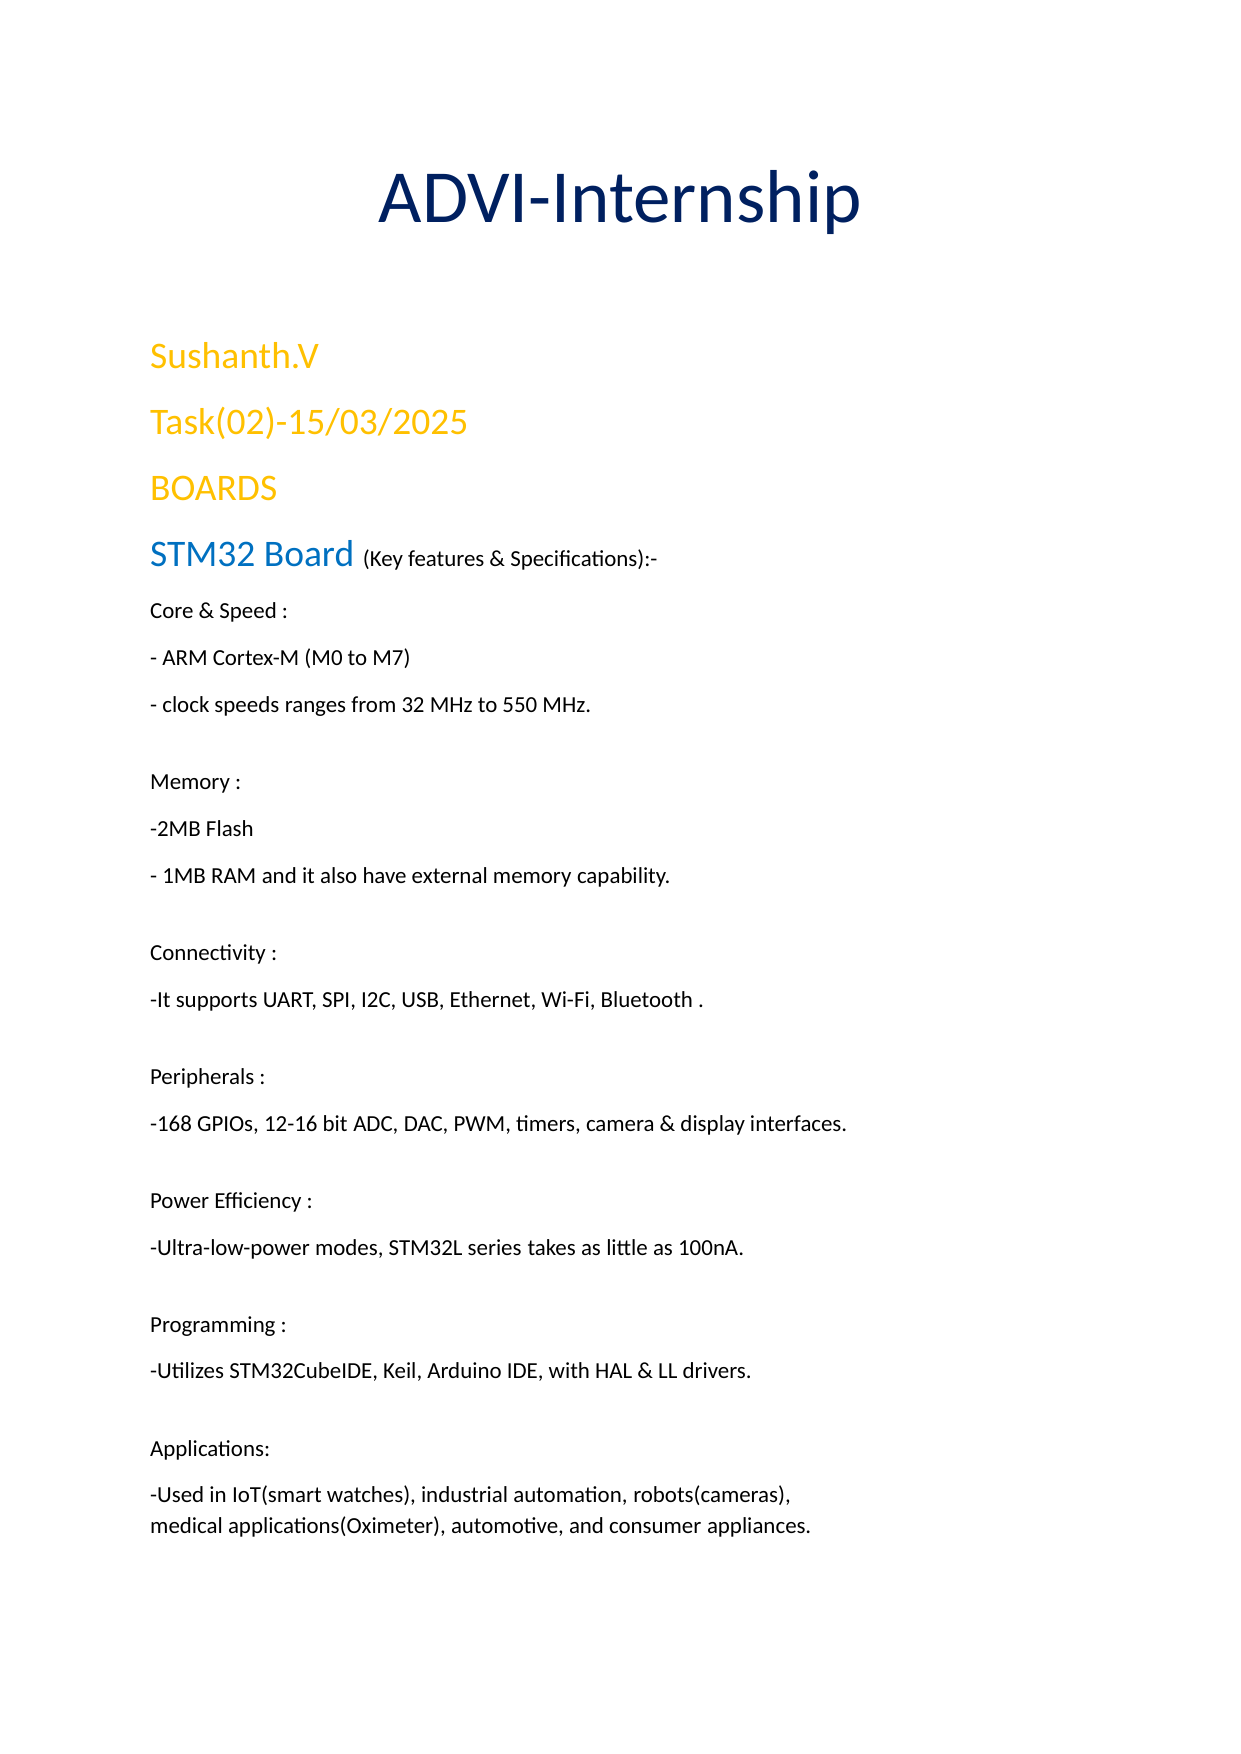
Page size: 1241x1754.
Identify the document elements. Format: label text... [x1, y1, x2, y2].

text Applications: [150, 1434, 1090, 1462]
text - clock speeds ranges from 32 MHz to 550 MHz. [150, 690, 1090, 748]
text Connectivity : [150, 938, 1090, 966]
text -Used in IoT(smart watches), industrial automation, robots(cameras), medical applications(Oximeter), automotive, and consumer appliances. [150, 1481, 1090, 1539]
text Sushanth.V [150, 332, 1090, 377]
text Memory : [150, 767, 1090, 795]
text Power Efficiency : [150, 1186, 1090, 1214]
text -2MB Flash [150, 814, 1090, 842]
text ADVI-Internship [150, 150, 1090, 242]
text Peripherals : [150, 1062, 1090, 1090]
text -Ultra-low-power modes, STM32L series takes as little as 100nA. [150, 1233, 1090, 1291]
text STM32 Board (Key features & Specifications):- [150, 530, 1090, 576]
text - 1MB RAM and it also have external memory capability. [150, 861, 1090, 919]
text BOARDS [150, 464, 1090, 510]
text -168 GPIOs, 12-16 bit ADC, DAC, PWM, timers, camera & display interfaces. [150, 1109, 1090, 1167]
text Programming : [150, 1310, 1090, 1338]
text Core & Speed : [150, 596, 1090, 624]
text -Utilizes STM32CubeIDE, Keil, Arduino IDE, with HAL & LL drivers. [150, 1357, 1090, 1415]
text -It supports UART, SPI, I2C, USB, Ethernet, Wi-Fi, Bluetooth . [150, 985, 1090, 1043]
text - ARM Cortex-M (M0 to M7) [150, 643, 1090, 671]
text Task(02)-15/03/2025 [150, 398, 1090, 444]
